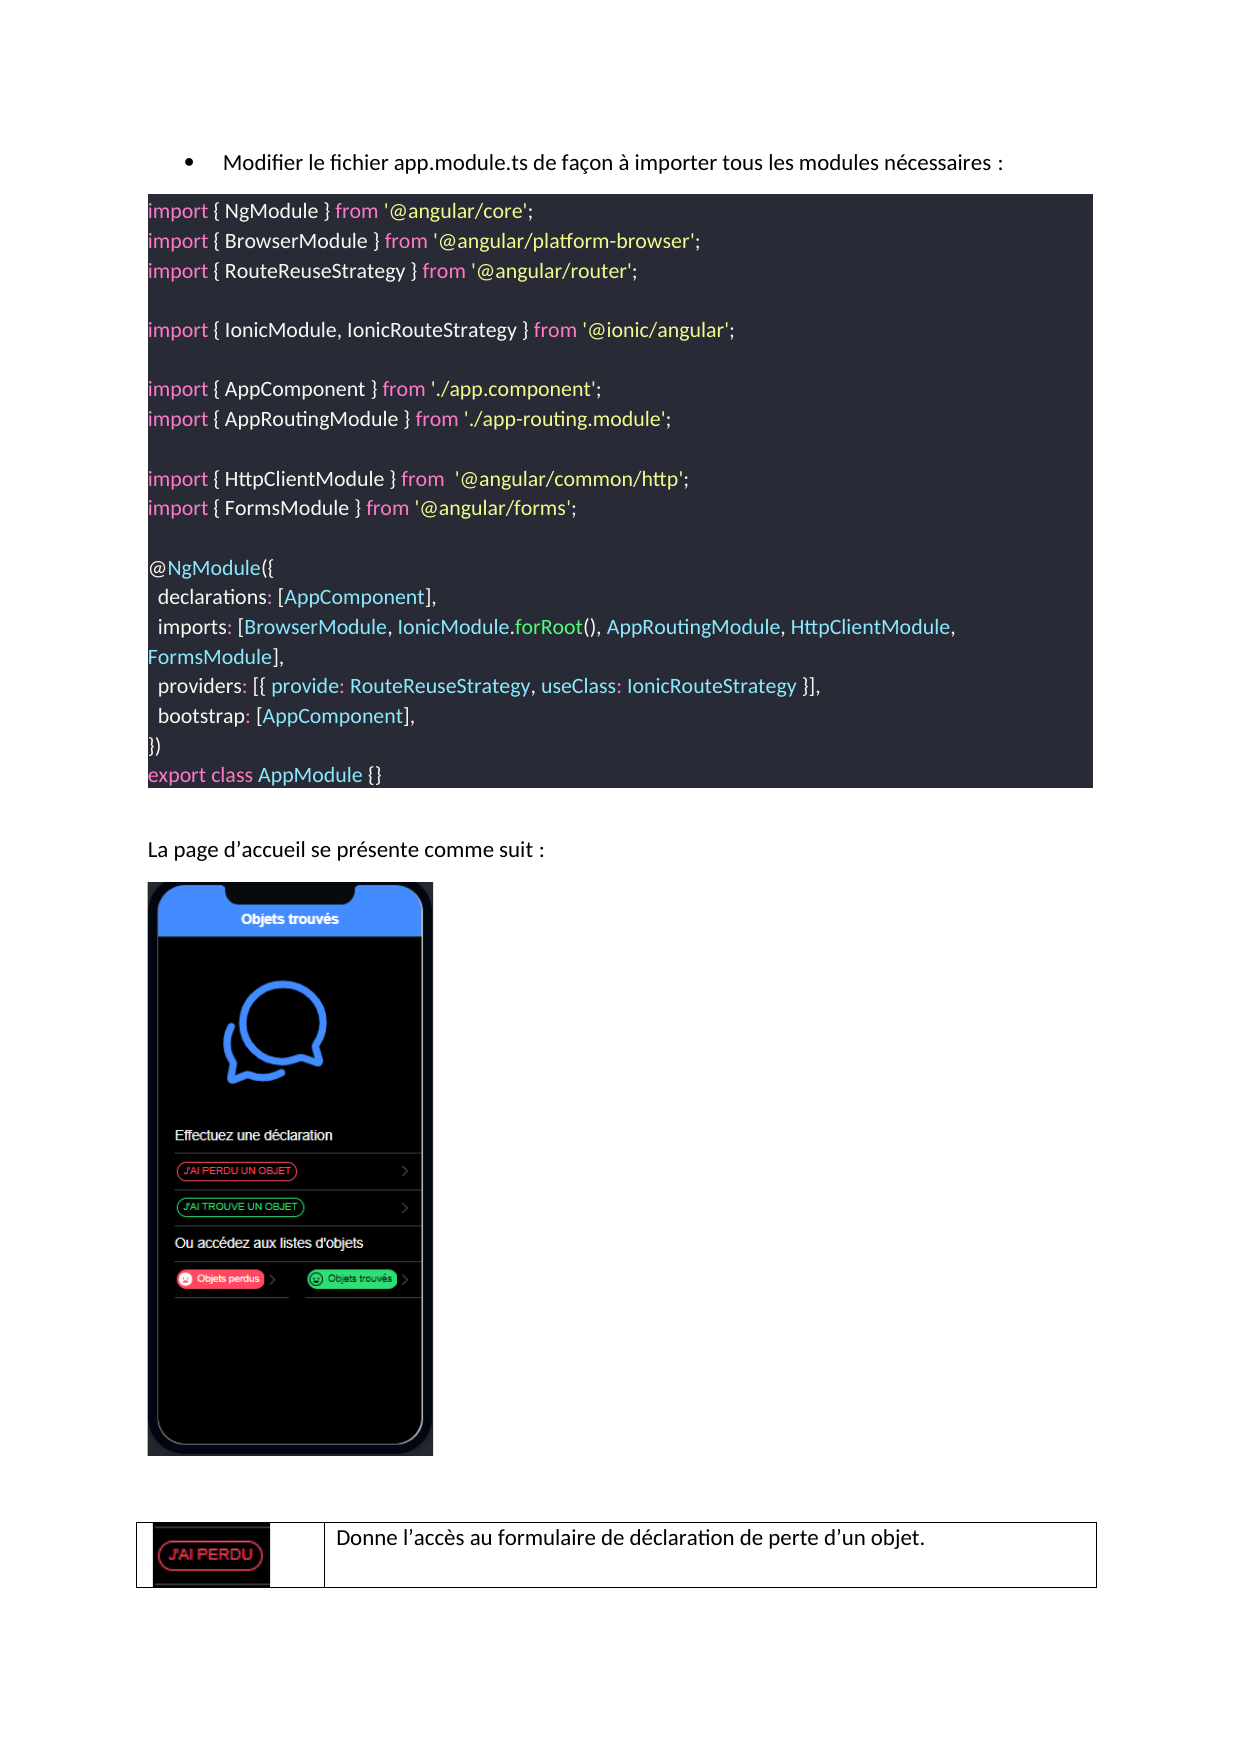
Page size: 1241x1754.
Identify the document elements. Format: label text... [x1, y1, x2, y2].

text import { NgModule } from '@angular/core'; [148, 194, 1093, 224]
text La page d’accueil se présente comme suit : [148, 835, 1093, 863]
text import { IonicModule, IonicRouteStrategy } from '@ionic/angular'; [148, 313, 1093, 343]
text bootstrap: [AppComponent], [148, 699, 1093, 729]
picture [152, 1522, 271, 1587]
text import { AppRoutingModule } from './app-routing.module'; [148, 402, 1093, 432]
table_header [137, 1523, 152, 1587]
text }) [148, 729, 1093, 758]
text import { BrowserModule } from '@angular/platform-browser'; [148, 224, 1093, 254]
text export class AppModule {} [148, 758, 1093, 788]
table_header Donne l’accès au formulaire de déclaration de perte d’un objet. [325, 1523, 1096, 1587]
text imports: [BrowserModule, IonicModule.forRoot(), AppRoutingModule, HttpClientModule, FormsModule], [148, 610, 1093, 669]
picture [147, 882, 434, 1456]
list Modifier le fichier app.module.ts de façon à importer tous les modules nécessaires : [185, 148, 1093, 176]
text import { RouteReuseStrategy } from '@angular/router'; [148, 254, 1093, 283]
text import { AppComponent } from './app.component'; [148, 373, 1093, 402]
text providers: [{ provide: RouteReuseStrategy, useClass: IonicRouteStrategy }], [148, 669, 1093, 699]
text import { FormsModule } from '@angular/forms'; [148, 491, 1093, 521]
text declarations: [AppComponent], [148, 580, 1093, 610]
table_header [271, 1523, 324, 1587]
text @NgModule({ [148, 551, 1093, 580]
text import { HttpClientModule } from '@angular/common/http'; [148, 462, 1093, 491]
